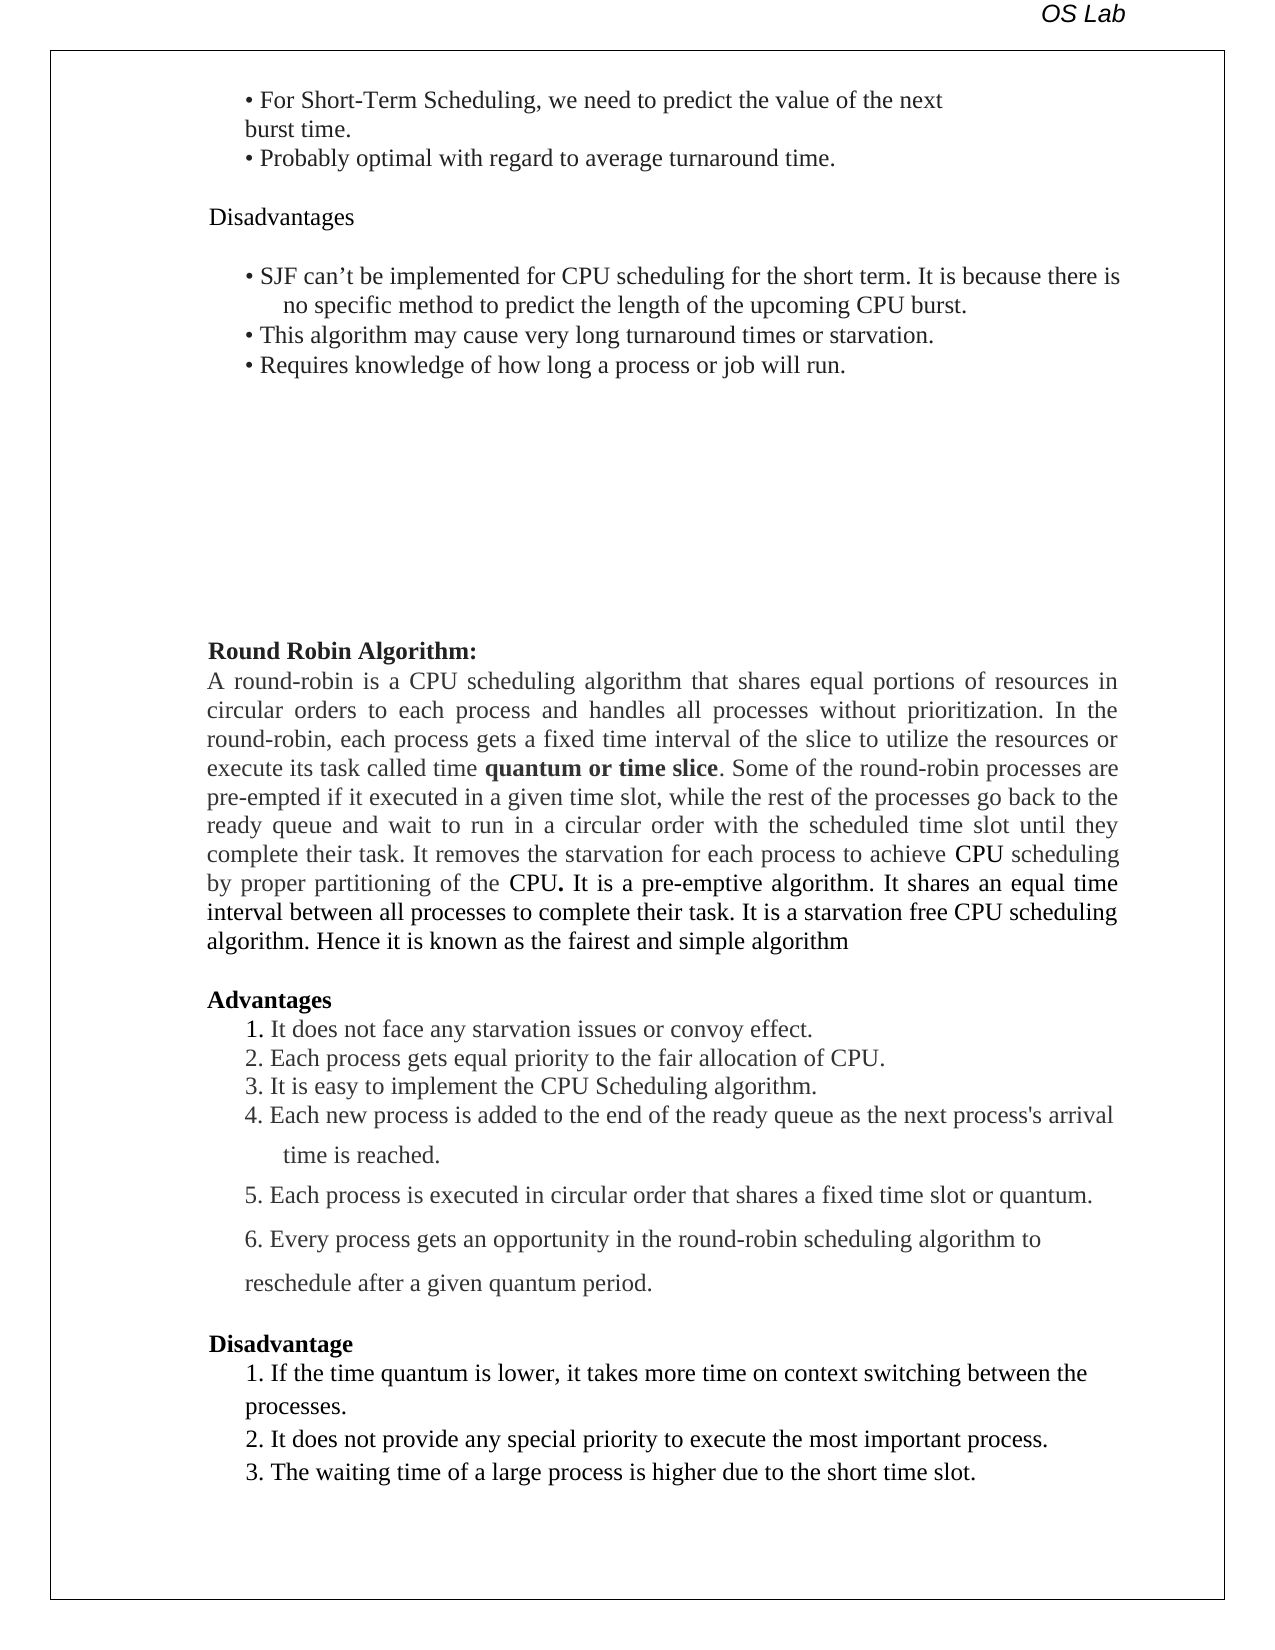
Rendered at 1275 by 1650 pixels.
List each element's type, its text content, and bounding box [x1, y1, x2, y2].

text 1. It does not face any starvation issues or convoy effect. [245, 1014, 1214, 1043]
text • This algorithm may cause very long turnaround times or starvation. [244, 320, 1214, 349]
text 2. Each process gets equal priority to the fair allocation of CPU. [245, 1043, 1214, 1071]
text 5. Each process is executed in circular order that shares a fixed time slot or quantum. [244, 1181, 1125, 1209]
text Round Robin Algorithm: [208, 636, 1214, 664]
text • For Short-Term Scheduling, we need to predict the value of the next burst time. [244, 85, 966, 143]
text • Probably optimal with regard to average turnaround time. [244, 143, 966, 172]
text Advantages [207, 985, 1214, 1014]
text Disadvantage [209, 1329, 1214, 1358]
text A round-robin is a CPU scheduling algorithm that shares equal portions of resources in circular orders to each process and handles all processes without prioritization. In the round-robin, each process gets a fixed time interval of the slice to utilize the resources or execute its task called time quantum or time slice. Some of the round-robin processes are pre-empted if it executed in a given time slot, while the rest of the processes go back to the ready queue and wait to run in a circular order with the scheduled time slot until they complete their task. It removes the starvation for each process to achieve CPU scheduling by proper partitioning of the CPU. It is a pre-emptive algorithm. It shares an equal time interval between all processes to complete their task. It is a starvation free CPU scheduling algorithm. Hence it is known as the fairest and simple algorithm [207, 666, 1119, 955]
text • SJF can’t be implemented for CPU scheduling for the short term. It is because there is no specific method to predict the length of the upcoming CPU burst. [245, 261, 1124, 319]
text 4. Each new process is added to the end of the ready queue as the next process's arrival time is reached. [244, 1100, 1126, 1169]
text 6. Every process gets an opportunity in the round-robin scheduling algorithm to reschedule after a given quantum period. [244, 1224, 1125, 1297]
text • Requires knowledge of how long a process or job will run. [244, 350, 1214, 379]
text 3. It is easy to implement the CPU Scheduling algorithm. [245, 1071, 1214, 1100]
text 3. The waiting time of a large process is higher due to the short time slot. [245, 1457, 1096, 1486]
text 1. If the time quantum is lower, it takes more time on context switching between the processes. [245, 1358, 1096, 1420]
text Disadvantages [209, 202, 1214, 231]
text 2. It does not provide any special priority to execute the most important process. [245, 1424, 1096, 1453]
